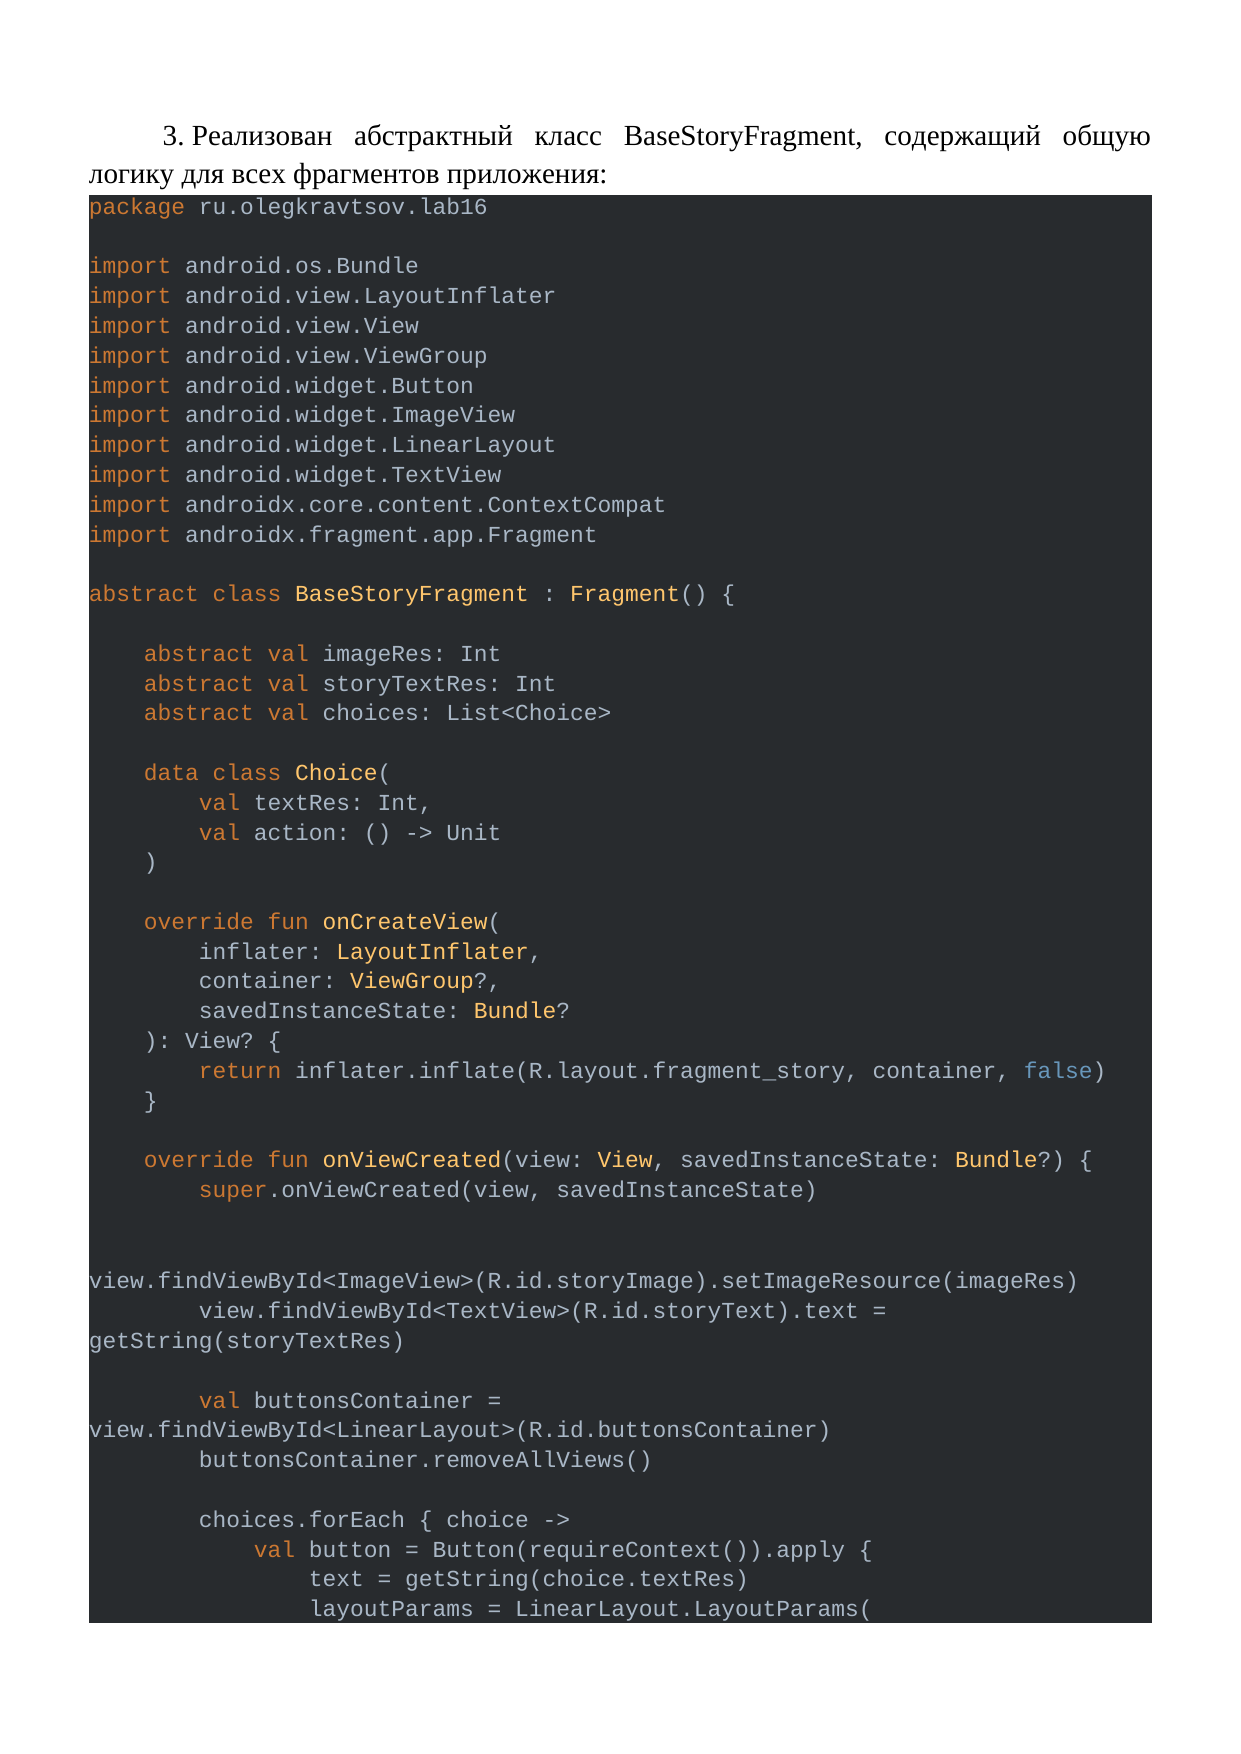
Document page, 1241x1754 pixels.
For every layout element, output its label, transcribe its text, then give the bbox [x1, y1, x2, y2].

list Реализован абстрактный класс BaseStoryFragment, содержащий общую логику для всех фрагментов приложения: [89, 118, 1152, 190]
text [89, 195, 1152, 1623]
